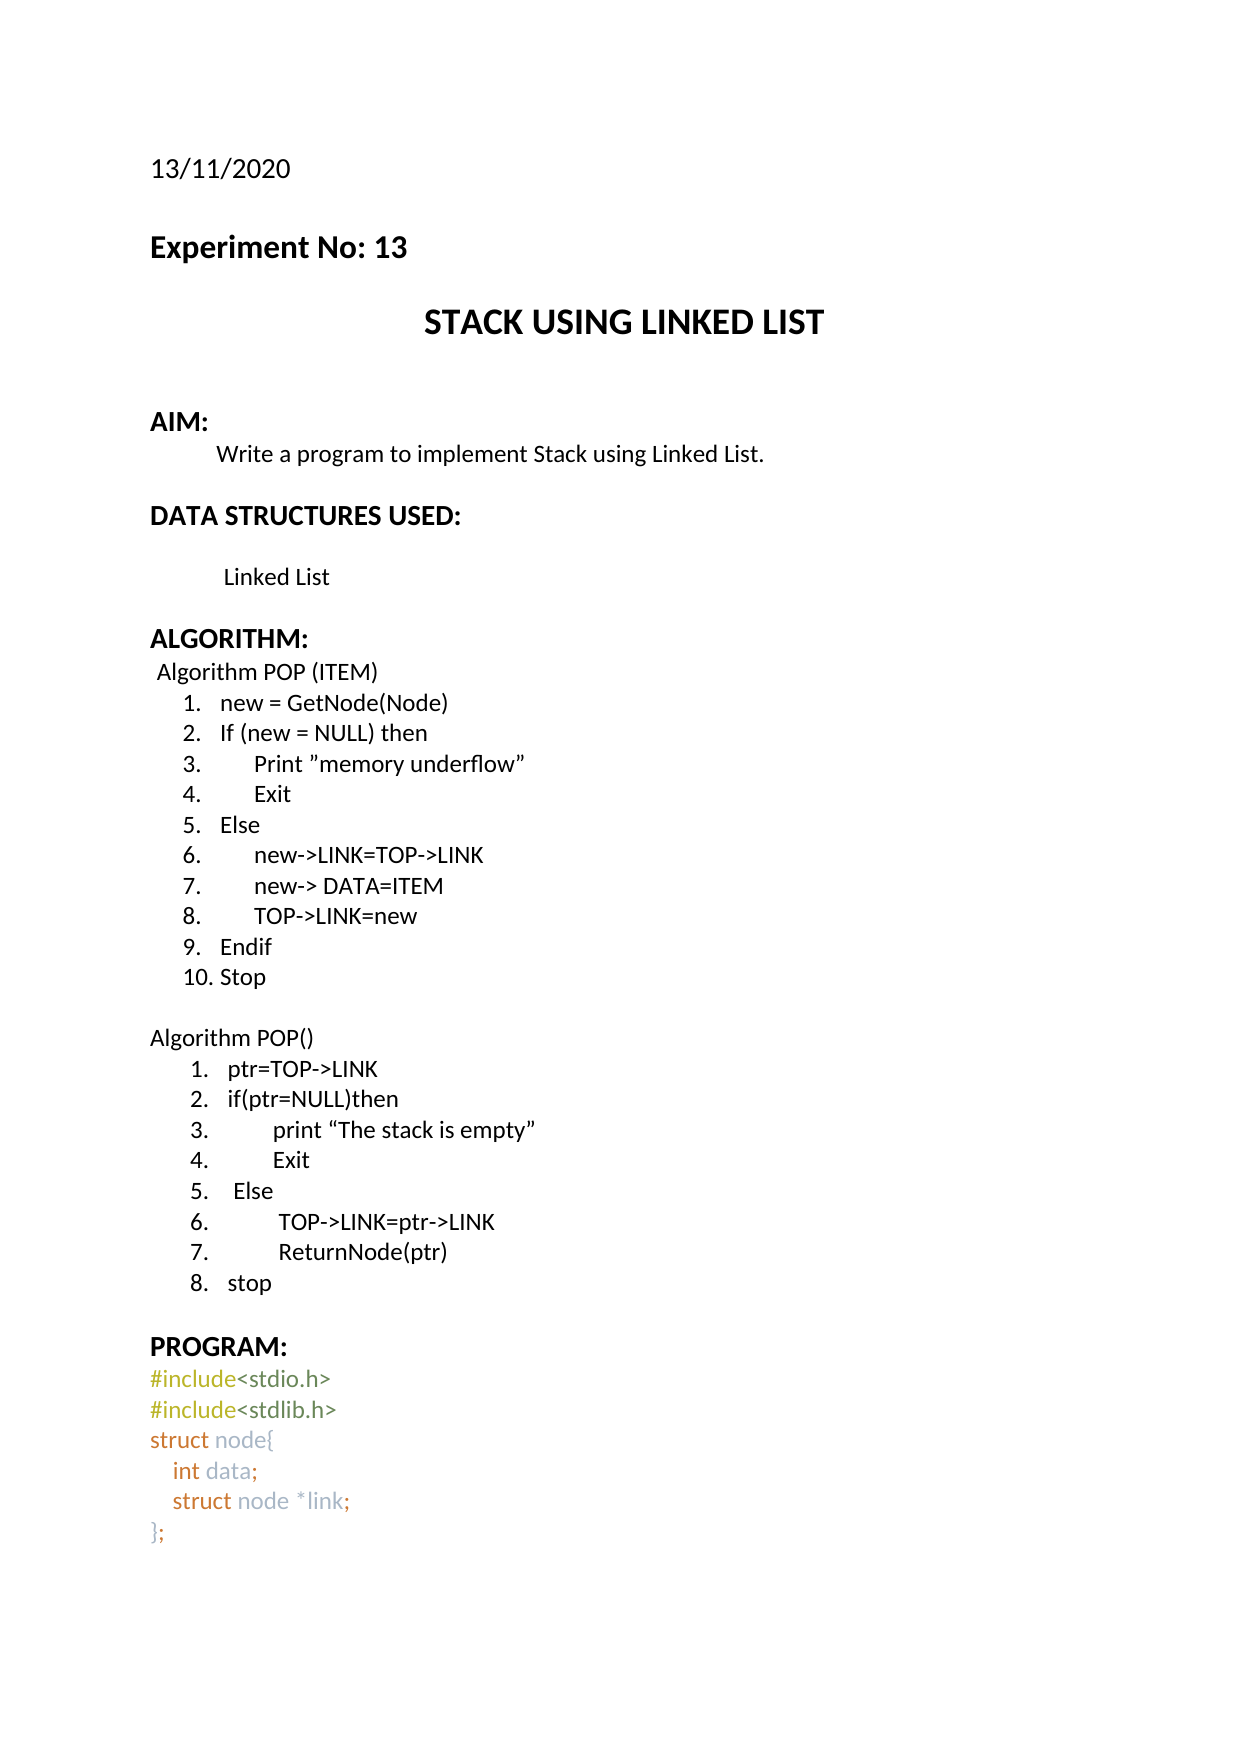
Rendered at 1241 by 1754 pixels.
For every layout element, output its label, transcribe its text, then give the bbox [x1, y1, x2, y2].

text DATA STRUCTURES USED: [150, 497, 1065, 532]
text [150, 1363, 1090, 1577]
list new->LINK=TOP->LINK [182, 839, 1090, 870]
list TOP->LINK=new [182, 900, 1090, 931]
list ptr=TOP->LINK [190, 1053, 1090, 1083]
list ReturnNode(ptr) [190, 1236, 1090, 1267]
text 13/11/2020 [150, 150, 1090, 186]
list new-> DATA=ITEM [182, 870, 1090, 900]
list print “The stack is empty” [190, 1114, 1090, 1144]
text ALGORITHM: [150, 621, 1090, 656]
text STACK USING LINKED LIST [150, 298, 1090, 343]
list Endif [182, 931, 1090, 961]
text Experiment No: 13 [150, 226, 1090, 267]
list TOP->LINK=ptr->LINK [190, 1206, 1090, 1236]
text Algorithm POP (ITEM) [150, 656, 1090, 687]
list if(ptr=NULL)then [190, 1083, 1090, 1114]
text PROGRAM: [150, 1328, 1090, 1363]
list Print ”memory underflow” [182, 748, 1090, 778]
list new = GetNode(Node) [182, 687, 1090, 717]
text Write a program to implement Stack using Linked List. [150, 438, 1090, 469]
text Algorithm POP() [150, 1022, 1090, 1053]
list If (new = NULL) then [182, 717, 1090, 748]
list Else [182, 809, 1090, 839]
list Else [190, 1175, 1090, 1206]
text AIM: [150, 403, 1090, 438]
list Exit [190, 1144, 1090, 1175]
list Exit [182, 778, 1090, 809]
list stop [190, 1267, 1090, 1297]
list Stop [182, 961, 1090, 992]
text Linked List [150, 561, 1065, 591]
